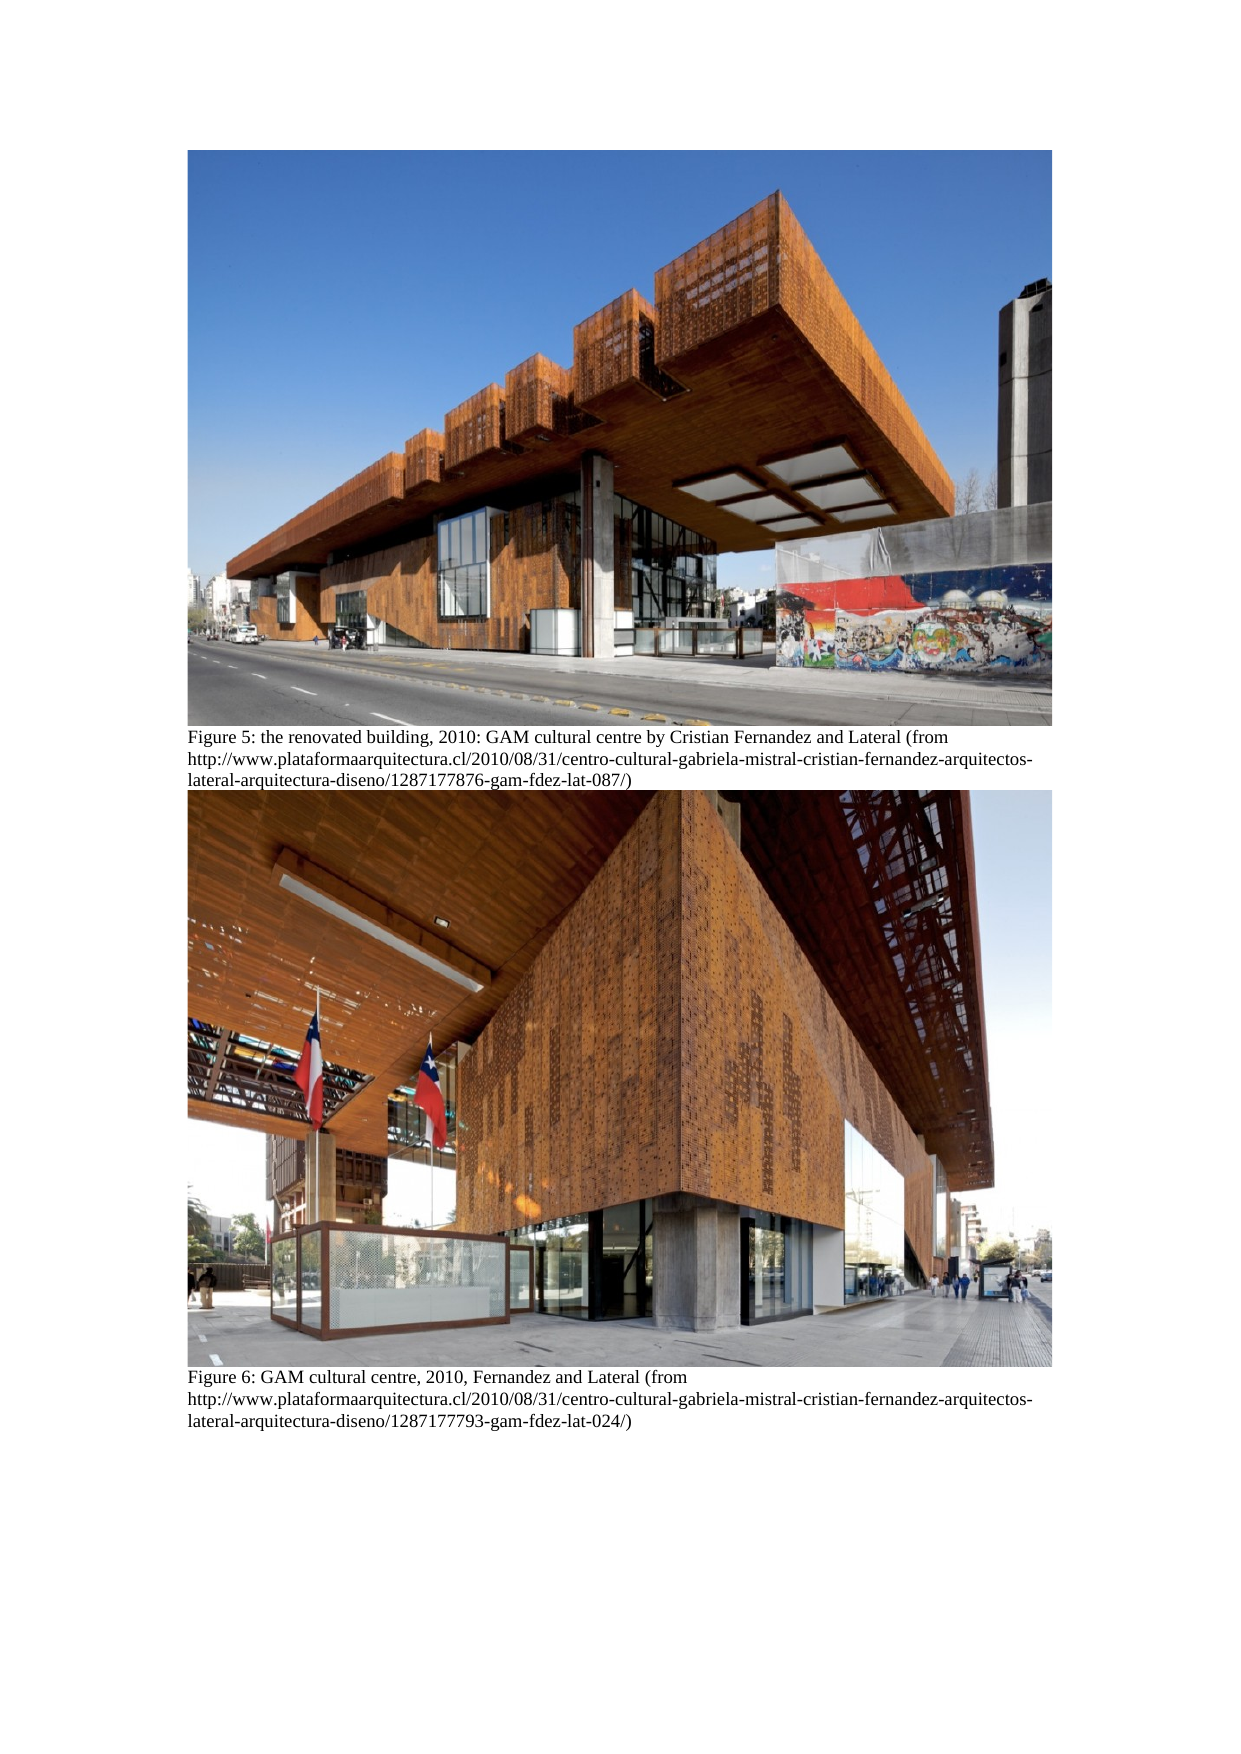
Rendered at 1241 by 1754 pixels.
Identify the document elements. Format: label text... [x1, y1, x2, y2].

picture [187, 150, 1053, 726]
text Figure 5: the renovated building, 2010: GAM cultural centre by Cristian Fernandez and Lateral (from http://www.plataformaarquitectura.cl/2010/08/31/centro-cultural-gabriela-mistral-cristian-fernandez-arquitectos-lateral-arquitectura-diseno/1287177876-gam-fdez-lat-087/) [187, 726, 1053, 790]
text Figure 6: GAM cultural centre, 2010, Fernandez and Lateral (from http://www.plataformaarquitectura.cl/2010/08/31/centro-cultural-gabriela-mistral-cristian-fernandez-arquitectos-lateral-arquitectura-diseno/1287177793-gam-fdez-lat-024/) [187, 1367, 1053, 1431]
picture [187, 790, 1053, 1367]
